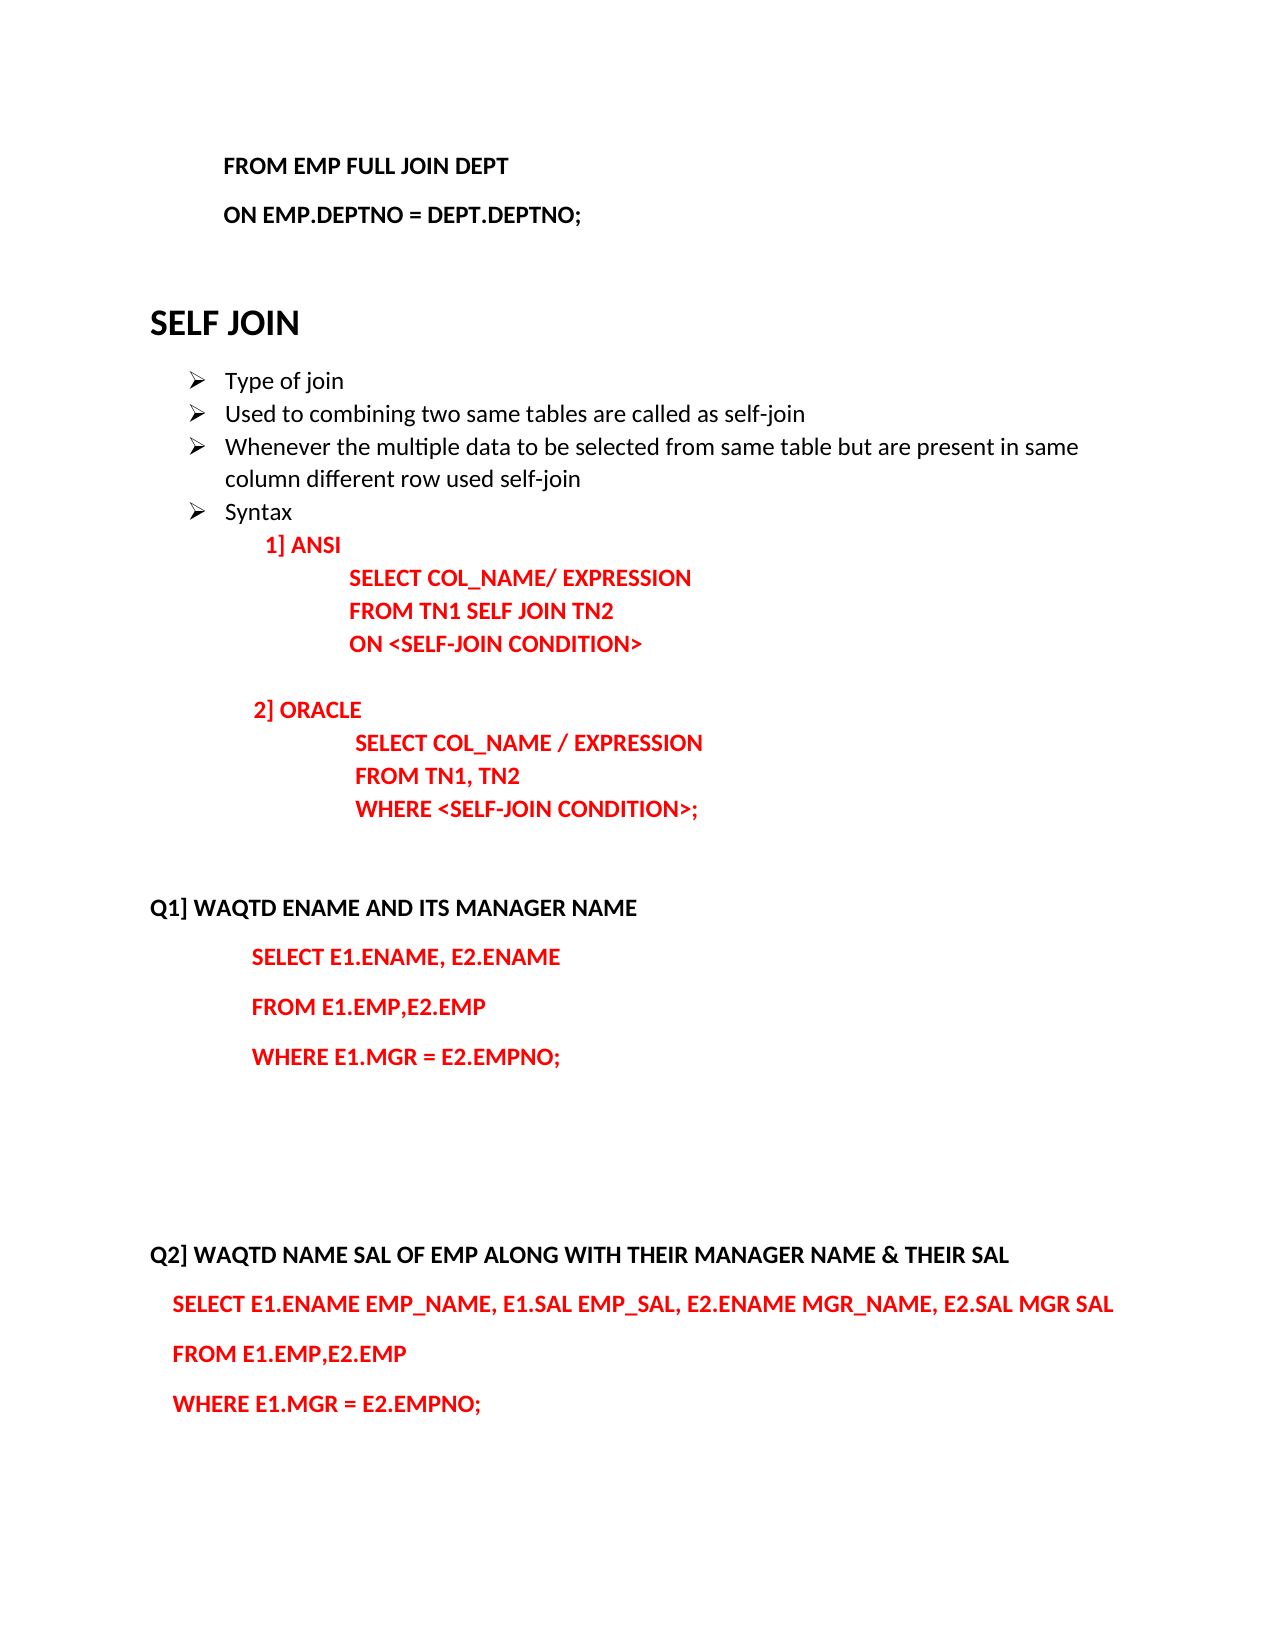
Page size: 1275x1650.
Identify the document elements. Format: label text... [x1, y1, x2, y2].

list Syntax [187, 497, 1125, 527]
list ON <SELF-JOIN CONDITION> [225, 628, 1125, 659]
list SELECT COL_NAME / EXPRESSION [225, 727, 1125, 757]
list FROM TN1 SELF JOIN TN2 [225, 595, 1125, 626]
list 1] ANSI [225, 529, 1125, 560]
text SELF JOIN [150, 299, 1125, 344]
text Q1] WAQTD ENAME AND ITS MANAGER NAME [150, 892, 1125, 922]
list Type of join [187, 365, 1125, 395]
text WHERE E1.MGR = E2.EMPNO; [150, 1388, 1125, 1418]
text FROM E1.EMP,E2.EMP [150, 991, 1125, 1022]
list 2] ORACLE [225, 694, 1125, 724]
text ON EMP.DEPTNO = DEPT.DEPTNO; [150, 199, 1125, 230]
list Whenever the multiple data to be selected from same table but are present in same column different row used self-join [187, 431, 1125, 494]
list Used to combining two same tables are called as self-join [187, 398, 1125, 428]
text FROM EMP FULL JOIN DEPT [150, 150, 1125, 181]
text SELECT E1.ENAME, E2.ENAME [150, 942, 1125, 972]
text WHERE E1.MGR = E2.EMPNO; [150, 1041, 1125, 1071]
text Q2] WAQTD NAME SAL OF EMP ALONG WITH THEIR MANAGER NAME & THEIR SAL [150, 1239, 1125, 1269]
text FROM E1.EMP,E2.EMP [150, 1338, 1125, 1369]
list WHERE <SELF-JOIN CONDITION>; [225, 793, 1125, 823]
list SELECT COL_NAME/ EXPRESSION [225, 562, 1125, 593]
text SELECT E1.ENAME EMP_NAME, E1.SAL EMP_SAL, E2.ENAME MGR_NAME, E2.SAL MGR SAL [150, 1289, 1125, 1319]
list FROM TN1, TN2 [225, 760, 1125, 790]
